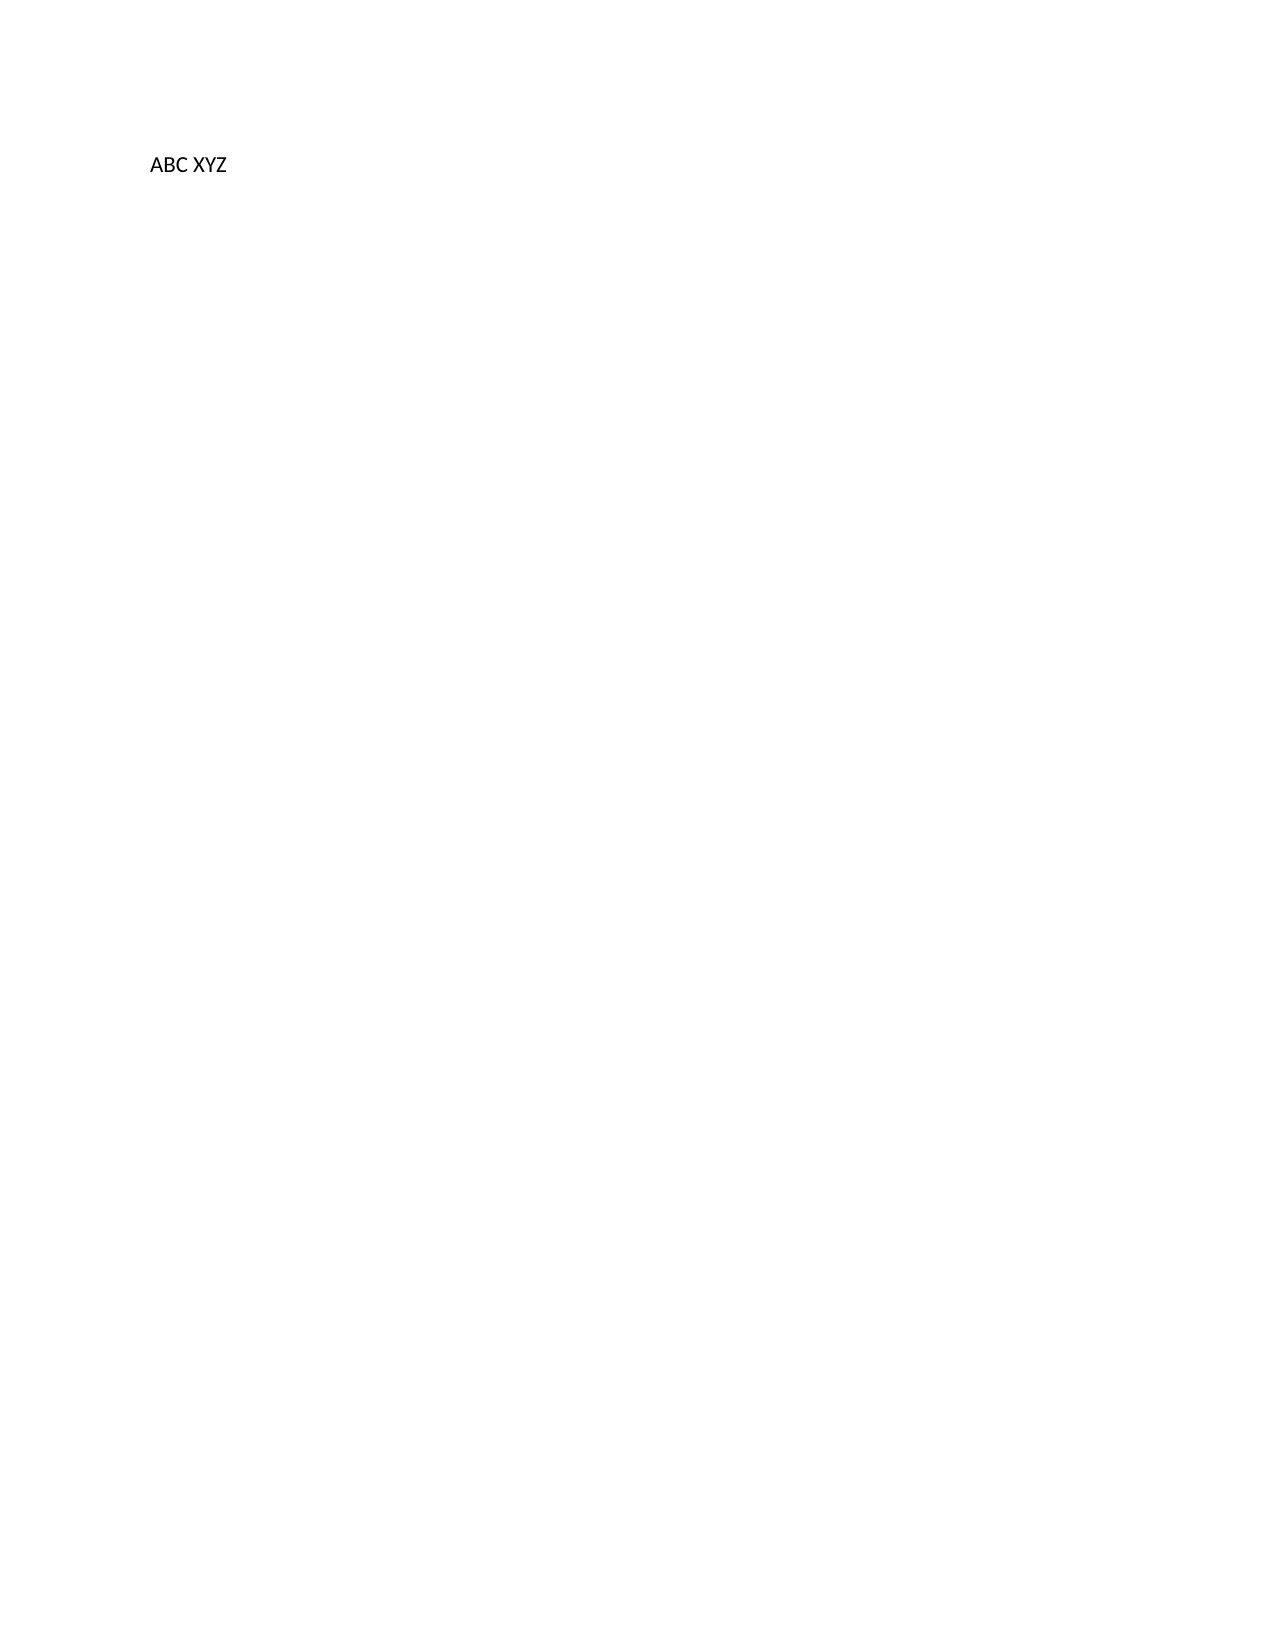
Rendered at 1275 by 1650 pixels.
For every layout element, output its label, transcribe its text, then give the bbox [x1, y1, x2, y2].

text ABC XYZ [150, 150, 1125, 178]
